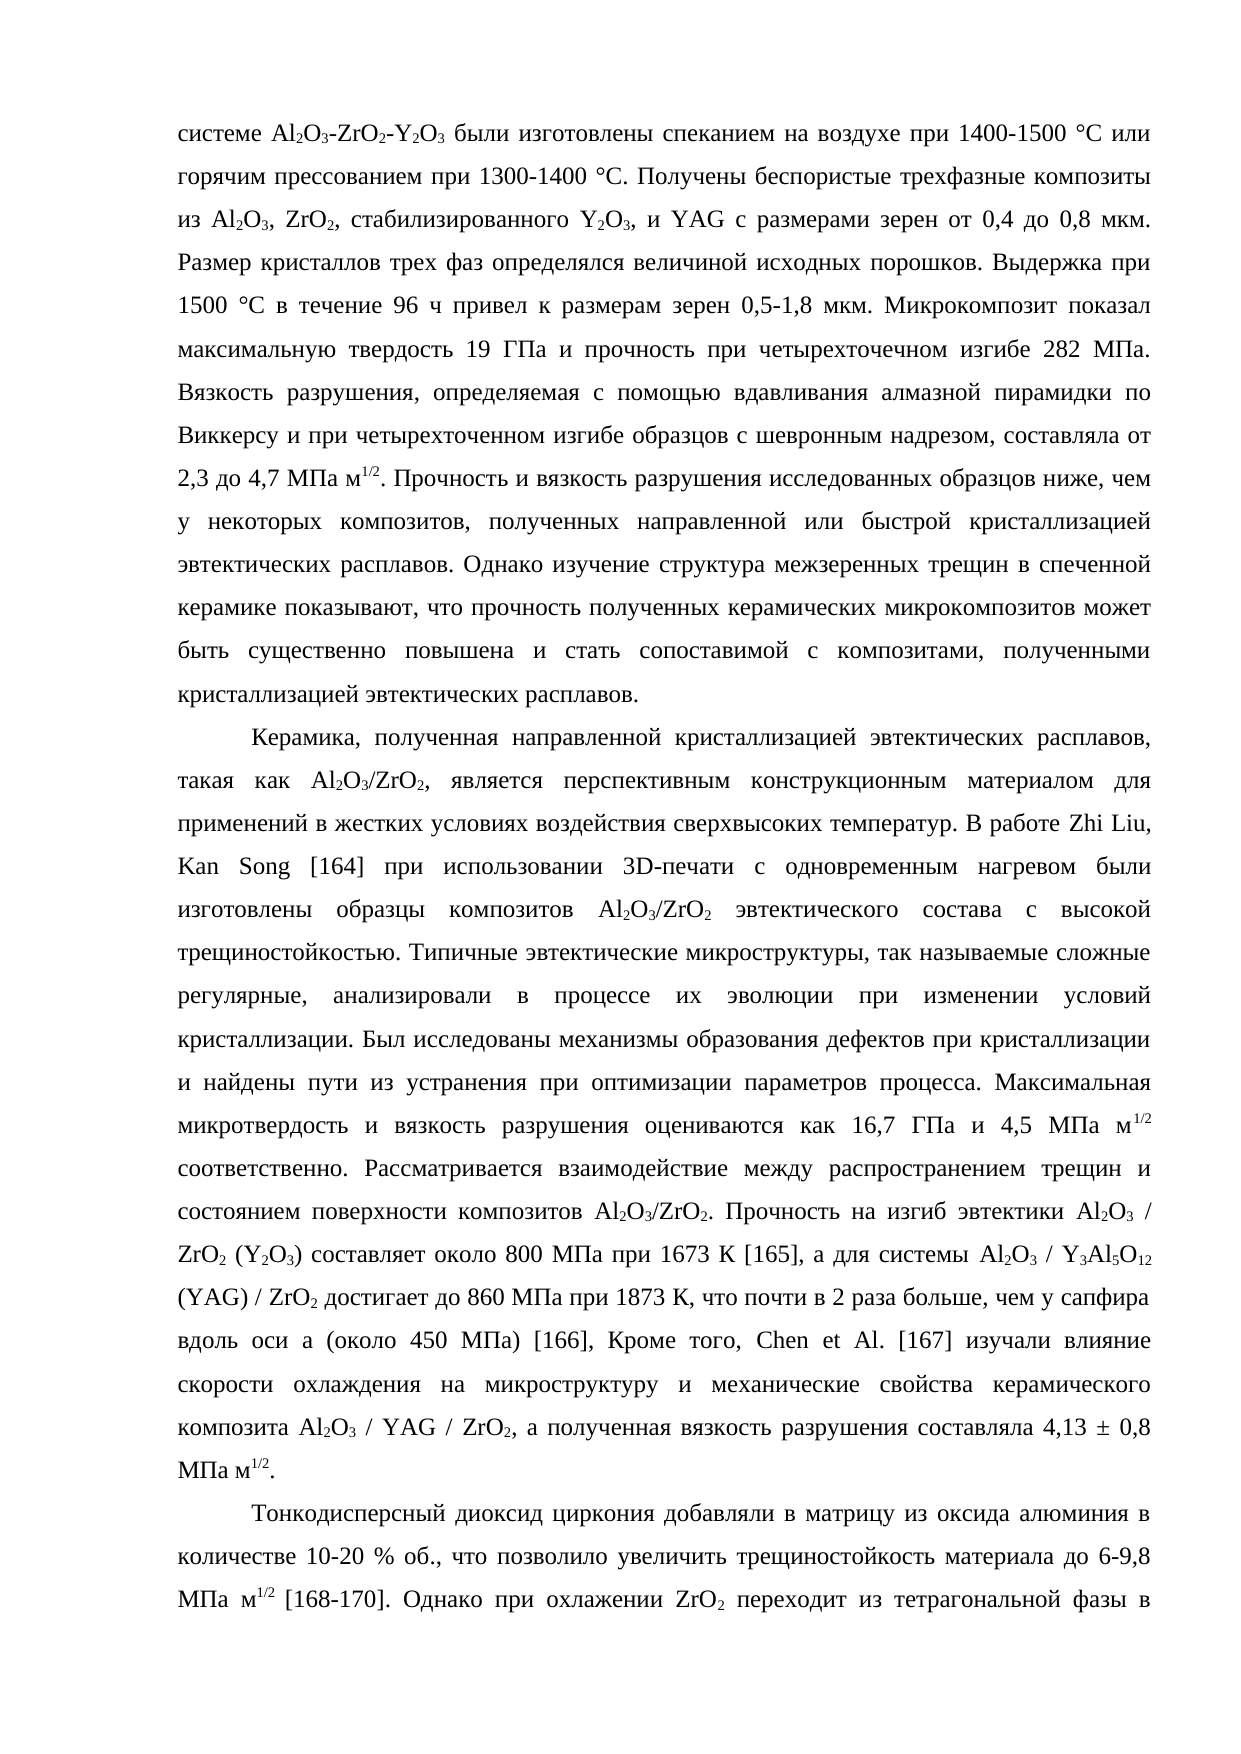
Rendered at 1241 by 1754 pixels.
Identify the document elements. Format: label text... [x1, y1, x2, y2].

text Керамика, полученная направленной кристаллизацией эвтектических расплавов, такая как Al2O3/ZrO2, является перспективным конструкционным материалом для применений в жестких условиях воздействия сверхвысоких температур. В работе Zhi Liu, Kan Song [164] при использовании 3D-печати с одновременным нагревом были изготовлены образцы композитов Al2O3/ZrO2 эвтектического состава с высокой трещиностойкостью. Типичные эвтектические микроструктуры, так называемые сложные регулярные, анализировали в процессе их эволюции при изменении условий кристаллизации. Был исследованы механизмы образования дефектов при кристаллизации и найдены пути из устранения при оптимизации параметров процесса. Максимальная микротвердость и вязкость разрушения оцениваются как 16,7 ГПа и 4,5 МПа м1/2 соответственно. Рассматривается взаимодействие между распространением трещин и состоянием поверхности композитов Al2O3/ZrO2. Прочность на изгиб эвтектики Al2O3 / ZrO2 (Y2O3) составляет около 800 МПа при 1673 К [165], а для системы Al2O3 / Y3Al5O12 (YAG) / ZrO2 достигает до 860 МПа при 1873 К, что почти в 2 раза больше, чем у сапфира вдоль оси а (около 450 МПа) [166], Кроме того, Chen et Al. [167] изучали влияние скорости охлаждения на микроструктуру и механические свойства керамического композита Al2O3 / YAG / ZrO2, а полученная вязкость разрушения составляла 4,13 ± 0,8 МПа м1/2. [177, 722, 1152, 1484]
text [177, 1498, 1152, 1613]
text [177, 118, 1152, 707]
